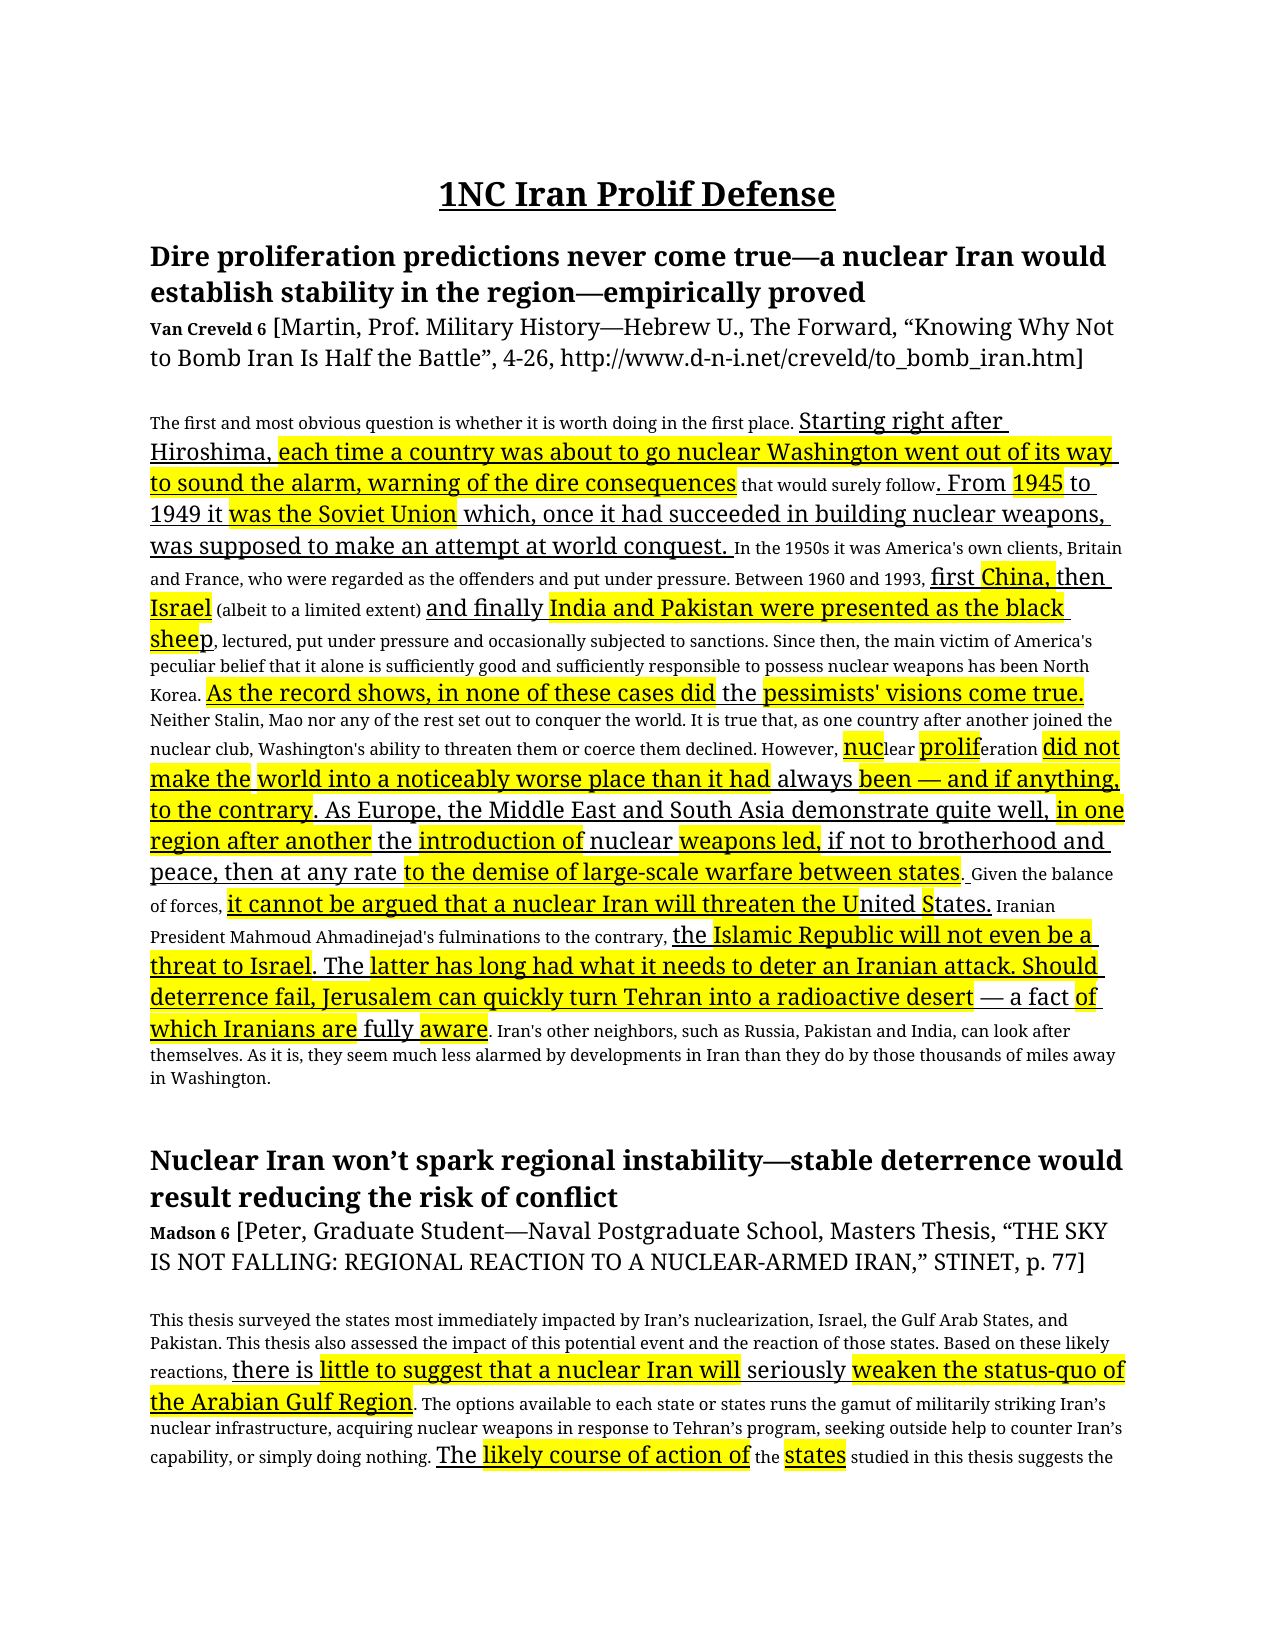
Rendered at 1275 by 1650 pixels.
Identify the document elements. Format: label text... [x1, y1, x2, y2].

subtitle Nuclear Iran won’t spark regional instability—stable deterrence would result reducing the risk of conflict [150, 1141, 1125, 1215]
text The first and most obvious question is whether it is worth doing in the first place. Starting right after Hiroshima, each time a country was about to go nuclear Washington went out of its way to sound the alarm, warning of the dire consequences that would surely follow. From 1945 to 1949 it was the Soviet Union which, once it had succeeded in building nuclear weapons, was supposed to make an attempt at world conquest. In the 1950s it was America's own clients, Britain and France, who were regarded as the offenders and put under pressure. Between 1960 and 1993, first China, then Israel (albeit to a limited extent) and finally India and Pakistan were presented as the black sheep, lectured, put under pressure and occasionally subjected to sanctions. Since then, the main victim of America's peculiar belief that it alone is sufficiently good and sufficiently responsible to possess nuclear weapons has been North Korea. As the record shows, in none of these cases did the pessimists' visions come true. Neither Stalin, Mao nor any of the rest set out to conquer the world. It is true that, as one country after another joined the nuclear club, Washington's ability to threaten them or coerce them declined. However, nuclear proliferation did not make the world into a noticeably worse place than it had always been — and if anything, to the contrary. As Europe, the Middle East and South Asia demonstrate quite well, in one region after another the introduction of nuclear weapons led, if not to brotherhood and peace, then at any rate to the demise of large-scale warfare between states. Given the balance of forces, it cannot be argued that a nuclear Iran will threaten the United States. Iranian President Mahmoud Ahmadinejad's fulminations to the contrary, the Islamic Republic will not even be a threat to Israel. The latter has long had what it needs to deter an Iranian attack. Should deterrence fail, Jerusalem can quickly turn Tehran into a radioactive desert — a fact of which Iranians are fully aware. Iran's other neighbors, such as Russia, Pakistan and India, can look after themselves. As it is, they seem much less alarmed by developments in Iran than they do by those thousands of miles away in Washington. [150, 822, 1125, 1089]
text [150, 1382, 1125, 1471]
subtitle Dire proliferation predictions never come true—a nuclear Iran would establish stability in the region—empirically proved [150, 237, 1125, 311]
text Van Creveld 6 [Martin, Prof. Military History—Hebrew U., The Forward, “Knowing Why Not to Bomb Iran Is Half the Battle”, 4-26, http://www.d-n-i.net/creveld/to_bomb_iran.htm] [150, 311, 1125, 373]
subtitle 1NC Iran Prolif Defense [150, 171, 1125, 216]
text Madson 6 [Peter, Graduate Student—Naval Postgraduate School, Masters Thesis, “THE SKY IS NOT FALLING: REGIONAL REACTION TO A NUCLEAR-ARMED IRAN,” STINET, p. 77] [150, 1215, 1125, 1277]
text The first and most obvious question is whether it is worth doing in the first place. Starting right after Hiroshima, each time a country was about to go nuclear Washington went out of its way to sound the alarm, warning of the dire consequences that would surely follow. From 1945 to 1949 it was the Soviet Union which, once it had succeeded in building nuclear weapons, was supposed to make an attempt at world conquest. In the 1950s it was America's own clients, Britain and France, who were regarded as the offenders and put under pressure. Between 1960 and 1993, first China, then Israel (albeit to a limited extent) and finally India and Pakistan were presented as the black sheep, lectured, put under pressure and occasionally subjected to sanctions. Since then, the main victim of America's peculiar belief that it alone is sufficiently good and sufficiently responsible to possess nuclear weapons has been North Korea. As the record shows, in none of these cases did the pessimists' visions come true. Neither Stalin, Mao nor any of the rest set out to conquer the world. It is true that, as one country after another joined the nuclear club, Washington's ability to threaten them or coerce them declined. However, nuclear proliferation did not make the world into a noticeably worse place than it had always been — and if anything, to the contrary. As Europe, the Middle East and South Asia demonstrate quite well, in one region after another the introduction of nuclear weapons led, if not to brotherhood and peace, then at any rate to the demise of large-scale warfare between states. Given the balance of forces, it cannot be argued that a nuclear Iran will threaten the United States. Iranian President Mahmoud Ahmadinejad's fulminations to the contrary, the Islamic Republic will not even be a threat to Israel. The latter has long had what it needs to deter an Iranian attack. Should deterrence fail, Jerusalem can quickly turn Tehran into a radioactive desert — a fact of which Iranians are fully aware. Iran's other neighbors, such as Russia, Pakistan and India, can look after themselves. As it is, they seem much less alarmed by developments in Iran than they do by those thousands of miles away in Washington. [150, 404, 1125, 820]
